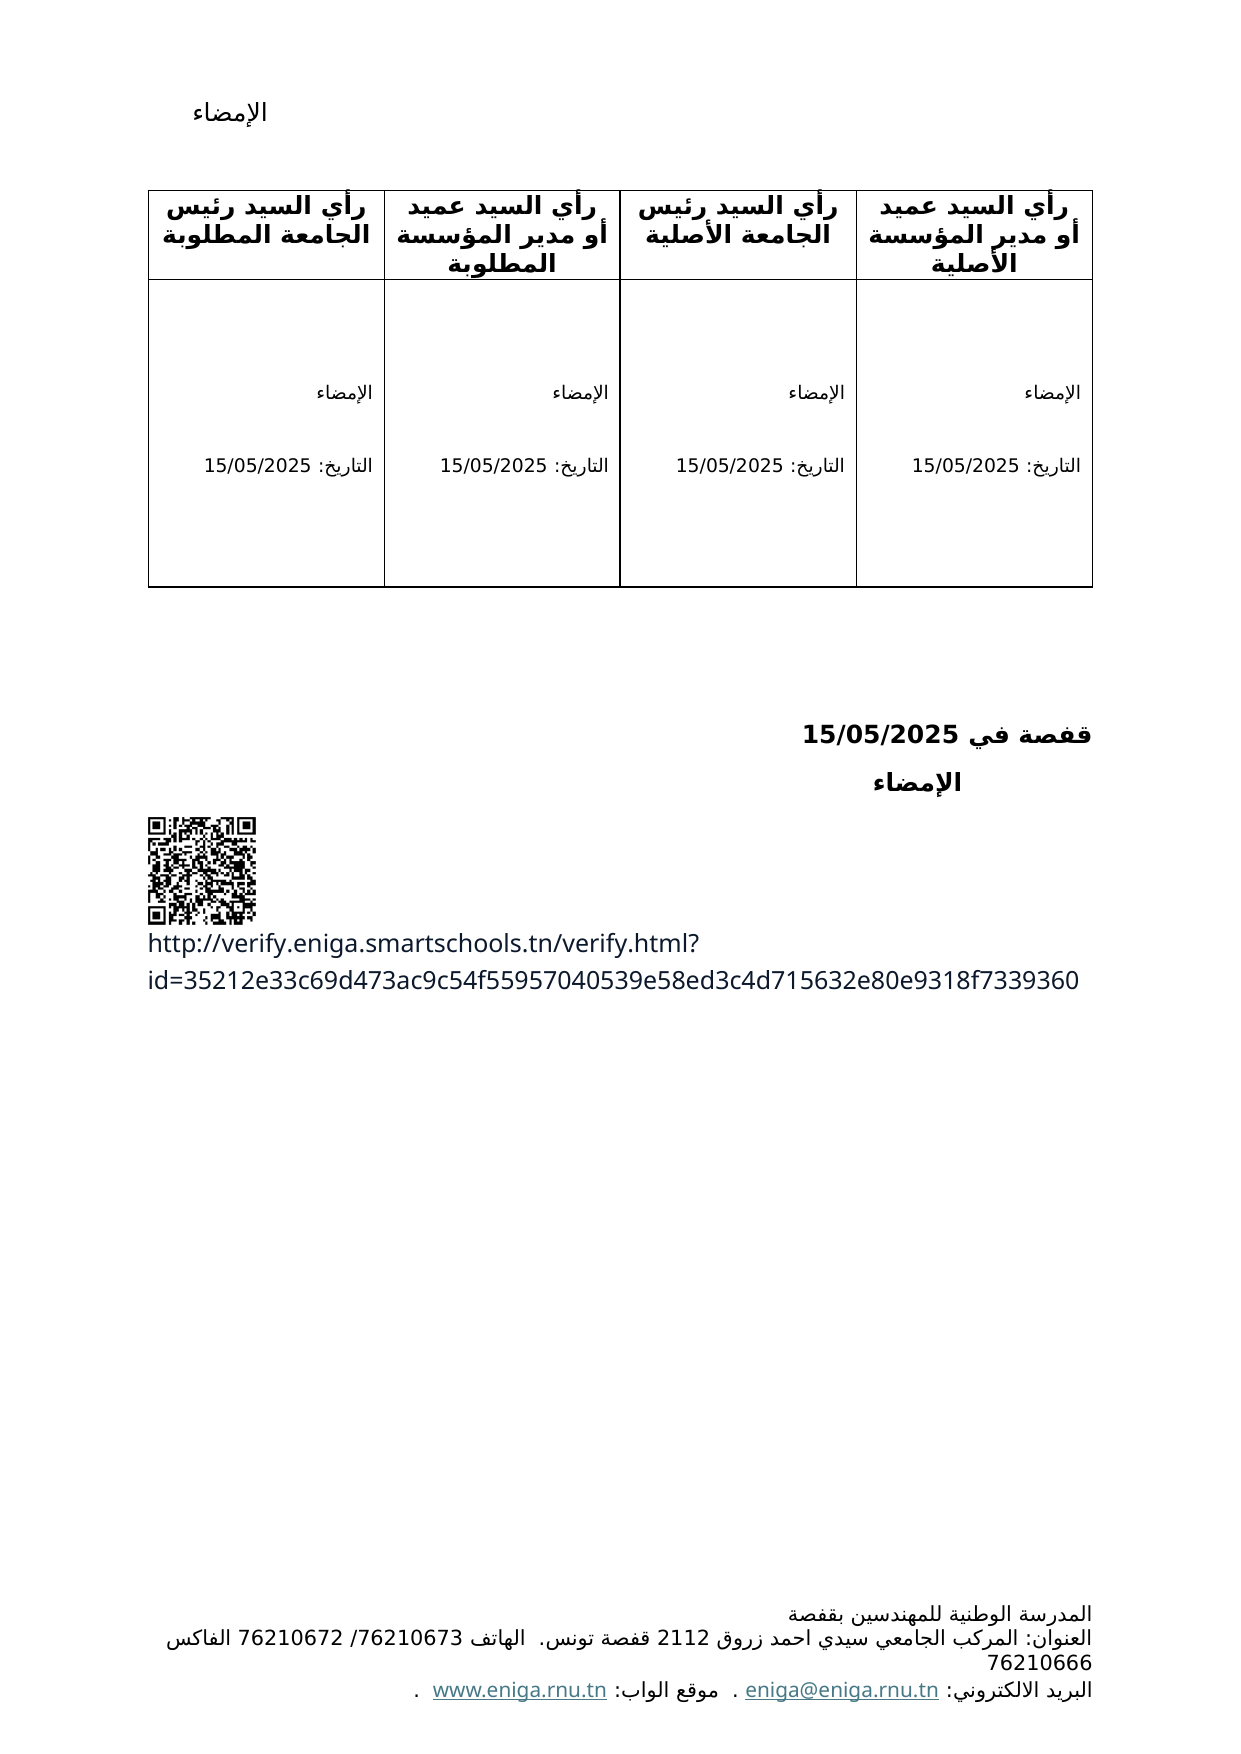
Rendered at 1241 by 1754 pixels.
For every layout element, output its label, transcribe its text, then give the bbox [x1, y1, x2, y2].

picture [147, 816, 257, 926]
table_header رأي السيد عميد أو مدير المؤسسة المطلوبة [385, 191, 619, 279]
text http://verify.eniga.smartschools.tn/verify.html?id=35212e33c69d473ac9c54f55957040539e58ed3c4d715632e80e9318f7339360 [148, 926, 1093, 996]
text الإمضاء [148, 768, 1093, 797]
table_cell الإمضاء التاريخ: 15/05/2025 [385, 280, 619, 586]
text قفصة في 15/05/2025 [148, 720, 1093, 749]
table_header رأي السيد عميد أو مدير المؤسسة الأصلية [857, 191, 1092, 279]
table_cell الإمضاء التاريخ: 15/05/2025 [621, 280, 856, 586]
table_header رأي السيد رئيس الجامعة الأصلية [621, 191, 856, 279]
text الإمضاء [148, 98, 1093, 127]
table_header رأي السيد رئيس الجامعة المطلوبة [149, 191, 384, 279]
table_cell الإمضاء التاريخ: 15/05/2025 [149, 280, 384, 586]
table_cell الإمضاء التاريخ: 15/05/2025 [857, 280, 1092, 586]
